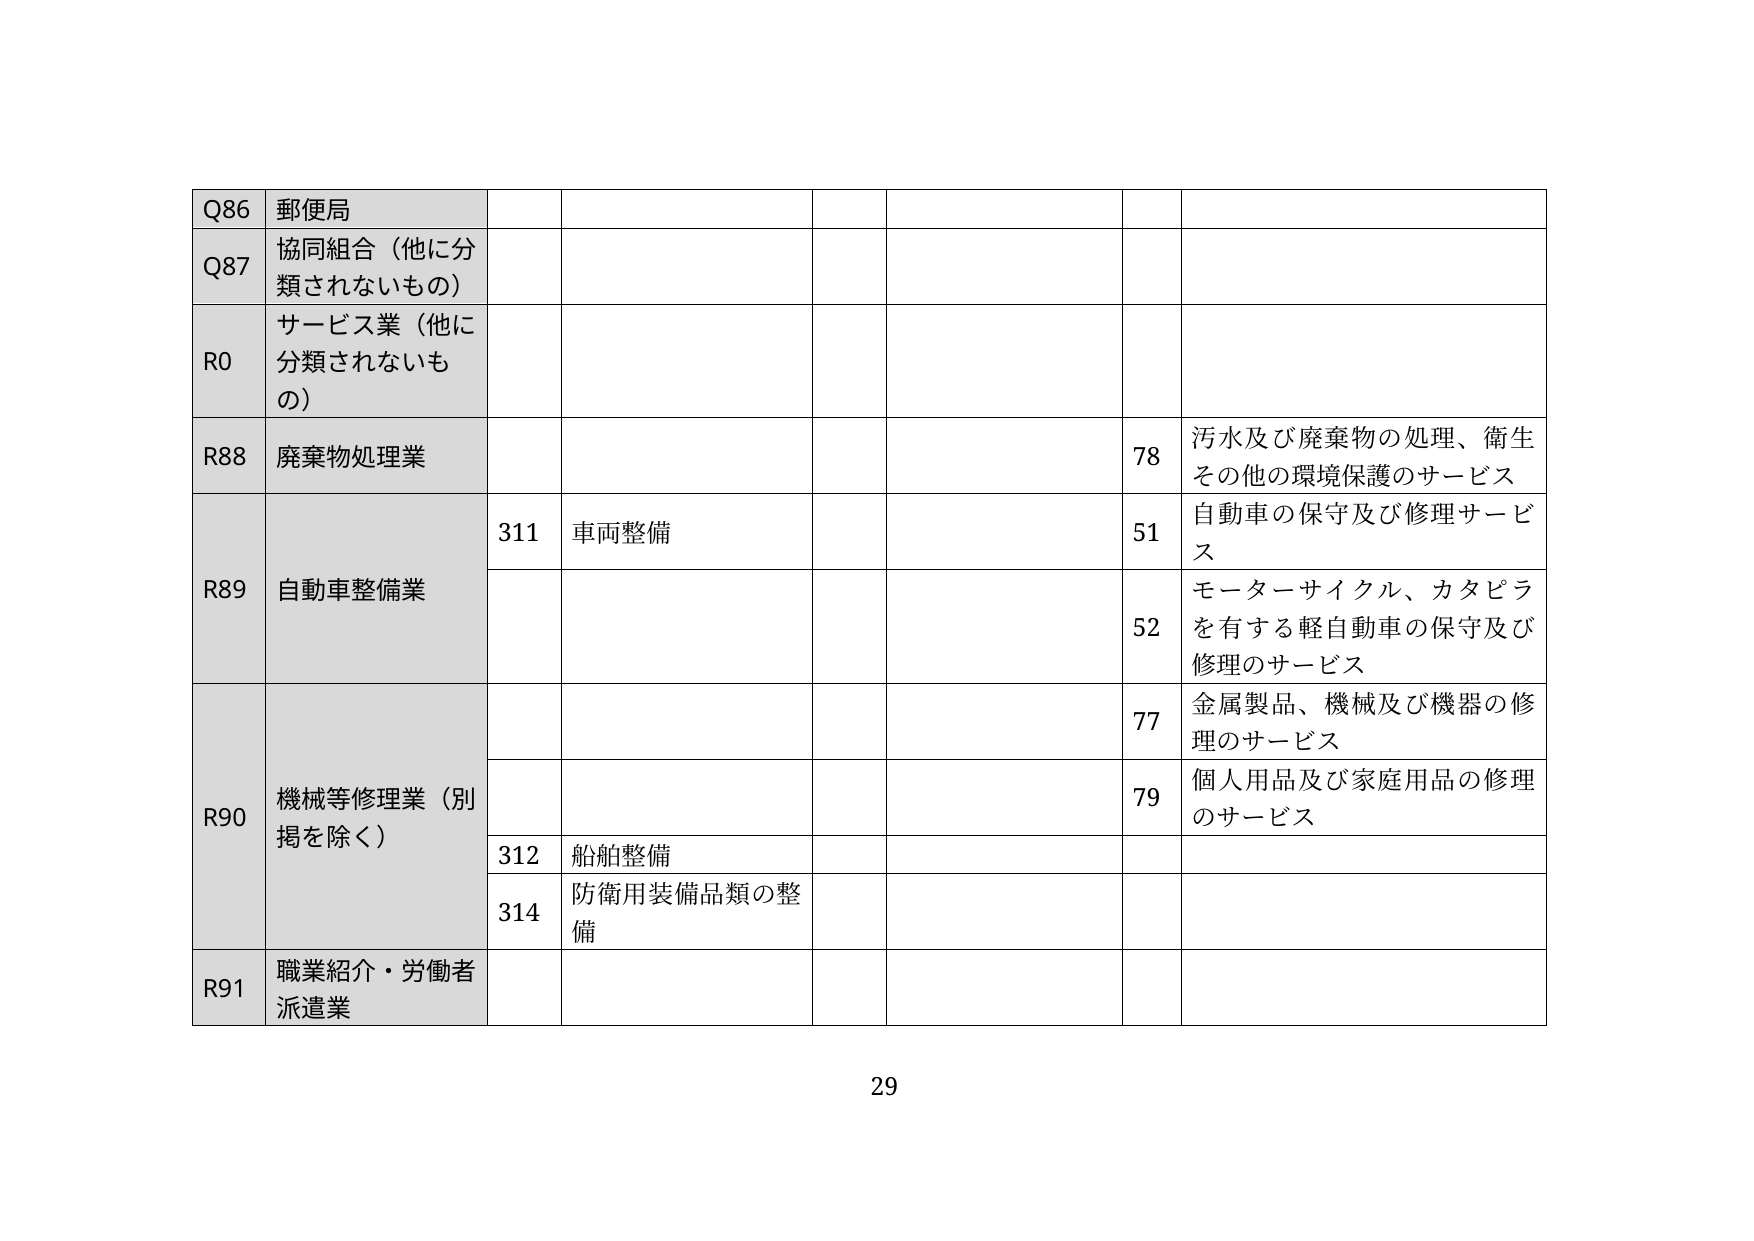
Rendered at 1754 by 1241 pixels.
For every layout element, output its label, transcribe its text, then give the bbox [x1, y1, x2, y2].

table_cell [488, 305, 561, 417]
table_cell R90 [193, 684, 265, 949]
table_cell [887, 229, 1122, 303]
table_cell 汚水及び廃棄物の処理、衛生その他の環境保護のサービス [1182, 418, 1546, 493]
table_cell [1123, 305, 1181, 417]
table_cell Q87 [193, 229, 265, 303]
table_cell [813, 836, 886, 873]
table_cell 312 [488, 836, 561, 873]
table_cell [1123, 836, 1181, 873]
table_cell [887, 494, 1122, 569]
table_cell 金属製品、機械及び機器の修理のサービス [1182, 684, 1546, 759]
table_cell 職業紹介・労働者派遣業 [266, 950, 487, 1025]
table_cell R0 [193, 305, 265, 417]
table_cell [887, 570, 1122, 683]
table_cell [887, 305, 1122, 417]
table_cell 船舶整備 [562, 836, 812, 873]
table_cell 52 [1123, 570, 1181, 683]
table_cell [488, 684, 561, 759]
table_cell [562, 570, 812, 683]
table_cell [813, 305, 886, 417]
table_cell 個人用品及び家庭用品の修理のサービス [1182, 760, 1546, 835]
table_cell [488, 418, 561, 493]
table_cell 51 [1123, 494, 1181, 569]
table_cell [887, 874, 1122, 949]
table_cell R88 [193, 418, 265, 493]
table_cell サービス業（他に分類されないもの） [266, 305, 487, 417]
table_cell [562, 190, 812, 227]
table_cell [887, 418, 1122, 493]
table_cell [488, 760, 561, 835]
table_cell 自動車の保守及び修理サービス [1182, 494, 1546, 569]
table_cell [887, 950, 1122, 1025]
table_cell 防衛用装備品類の整備 [562, 874, 812, 949]
table_cell [488, 570, 561, 683]
table_cell 自動車整備業 [266, 494, 487, 683]
table_cell R89 [193, 494, 265, 683]
table_cell [488, 190, 561, 227]
table_cell [813, 760, 886, 835]
table_cell R91 [193, 950, 265, 1025]
table_cell [813, 570, 886, 683]
table_cell [1123, 874, 1181, 949]
table_cell [813, 190, 886, 227]
table_cell [887, 190, 1122, 227]
table_cell [488, 229, 561, 303]
table_cell 機械等修理業（別掲を除く） [266, 684, 487, 949]
table_cell [813, 418, 886, 493]
table_cell [887, 760, 1122, 835]
table_cell 協同組合（他に分類されないもの） [266, 229, 487, 303]
table_cell 78 [1123, 418, 1181, 493]
table_cell 311 [488, 494, 561, 569]
table_cell [562, 418, 812, 493]
table_cell [562, 305, 812, 417]
table_cell 郵便局 [266, 190, 487, 227]
table_cell [488, 950, 561, 1025]
table_cell [1182, 229, 1546, 303]
table_cell [562, 760, 812, 835]
table_cell [1123, 229, 1181, 303]
table_cell Q86 [193, 190, 265, 227]
table_cell [887, 684, 1122, 759]
table_cell [562, 684, 812, 759]
table_cell [887, 836, 1122, 873]
table_cell [562, 229, 812, 303]
table_cell 車両整備 [562, 494, 812, 569]
table_cell [1182, 950, 1546, 1025]
table_cell [813, 494, 886, 569]
table_cell [1182, 874, 1546, 949]
table_cell [813, 229, 886, 303]
table_cell 79 [1123, 760, 1181, 835]
table_cell [813, 874, 886, 949]
table_cell 廃棄物処理業 [266, 418, 487, 493]
table_cell 77 [1123, 684, 1181, 759]
table_cell [1182, 190, 1546, 227]
table_cell [1123, 950, 1181, 1025]
table_cell [1182, 305, 1546, 417]
table_cell モーターサイクル、カタピラを有する軽自動車の保守及び修理のサービス [1182, 570, 1546, 683]
table_cell [813, 950, 886, 1025]
table_cell 314 [488, 874, 561, 949]
table_cell [562, 950, 812, 1025]
table_cell [1182, 836, 1546, 873]
table_cell [813, 684, 886, 759]
table_cell [1123, 190, 1181, 227]
